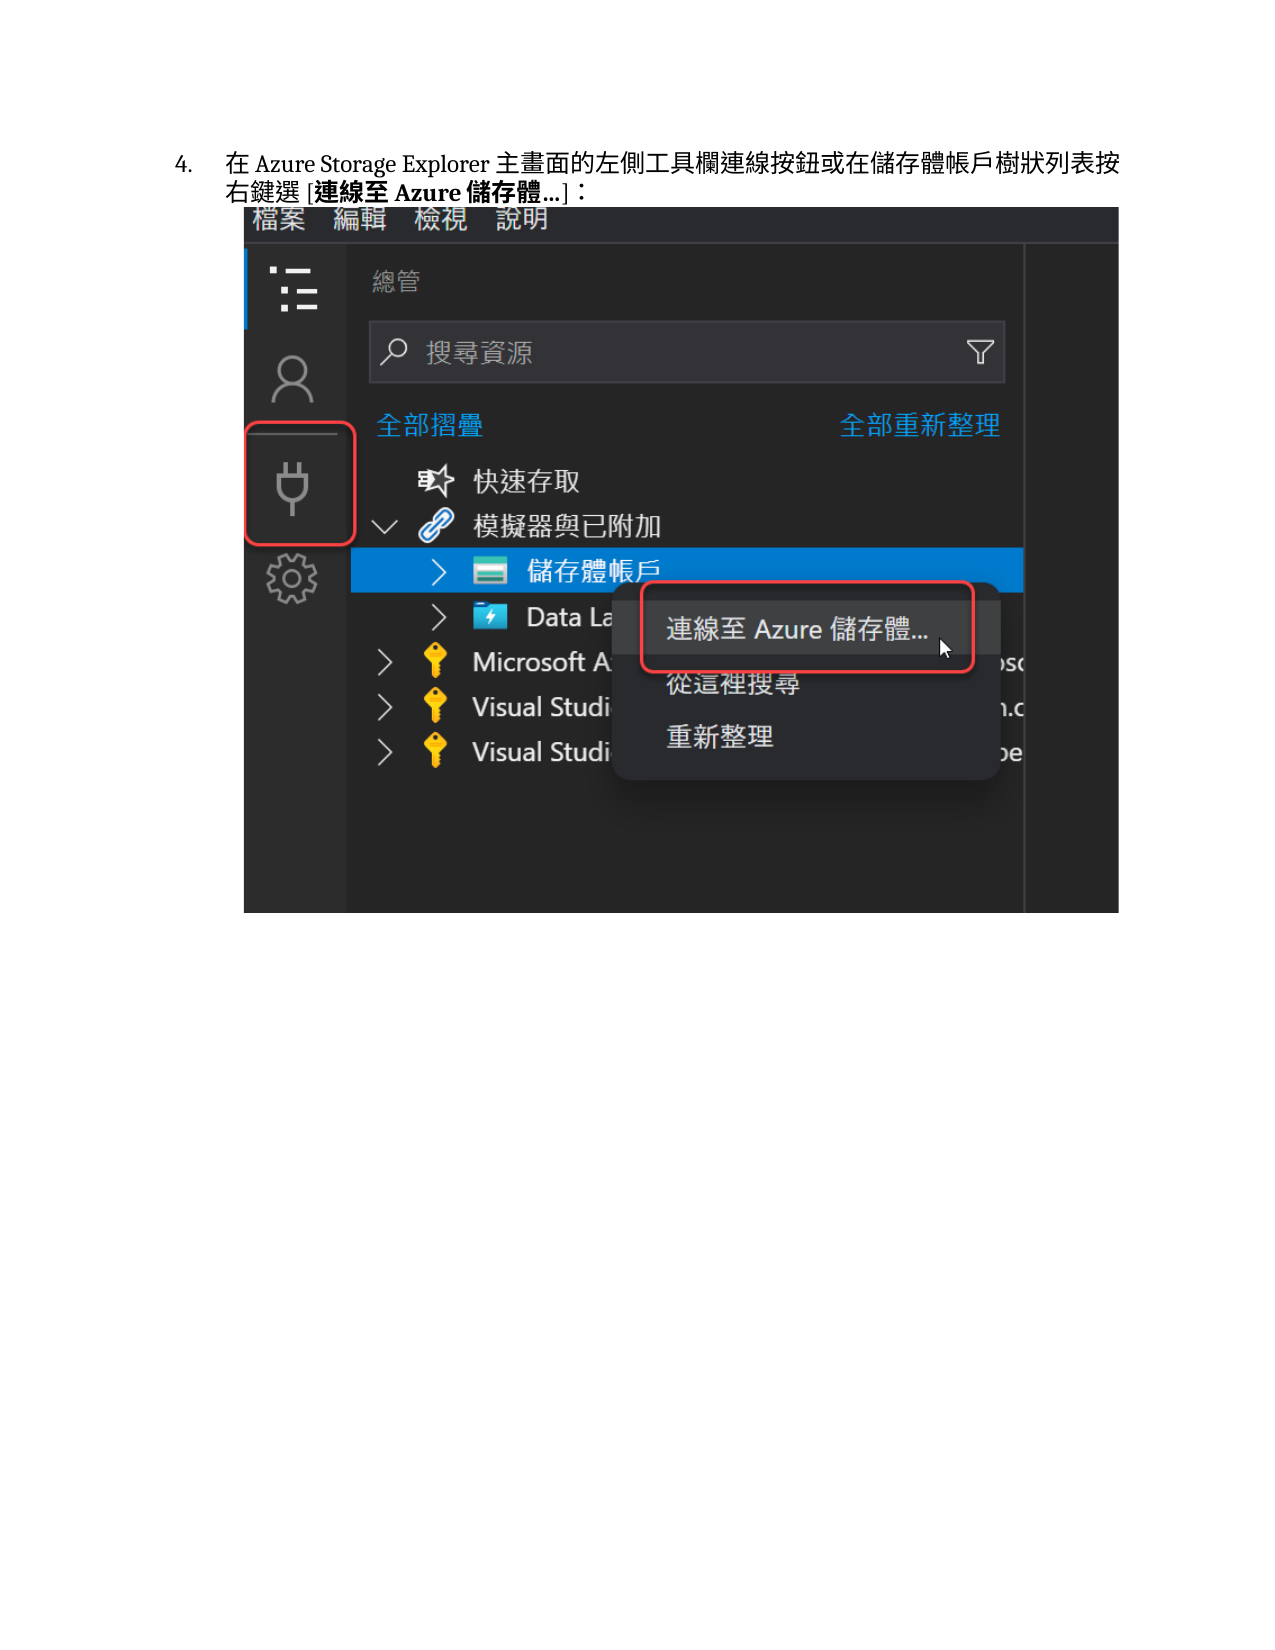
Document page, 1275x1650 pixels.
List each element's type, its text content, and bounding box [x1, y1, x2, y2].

picture [243, 207, 1119, 913]
